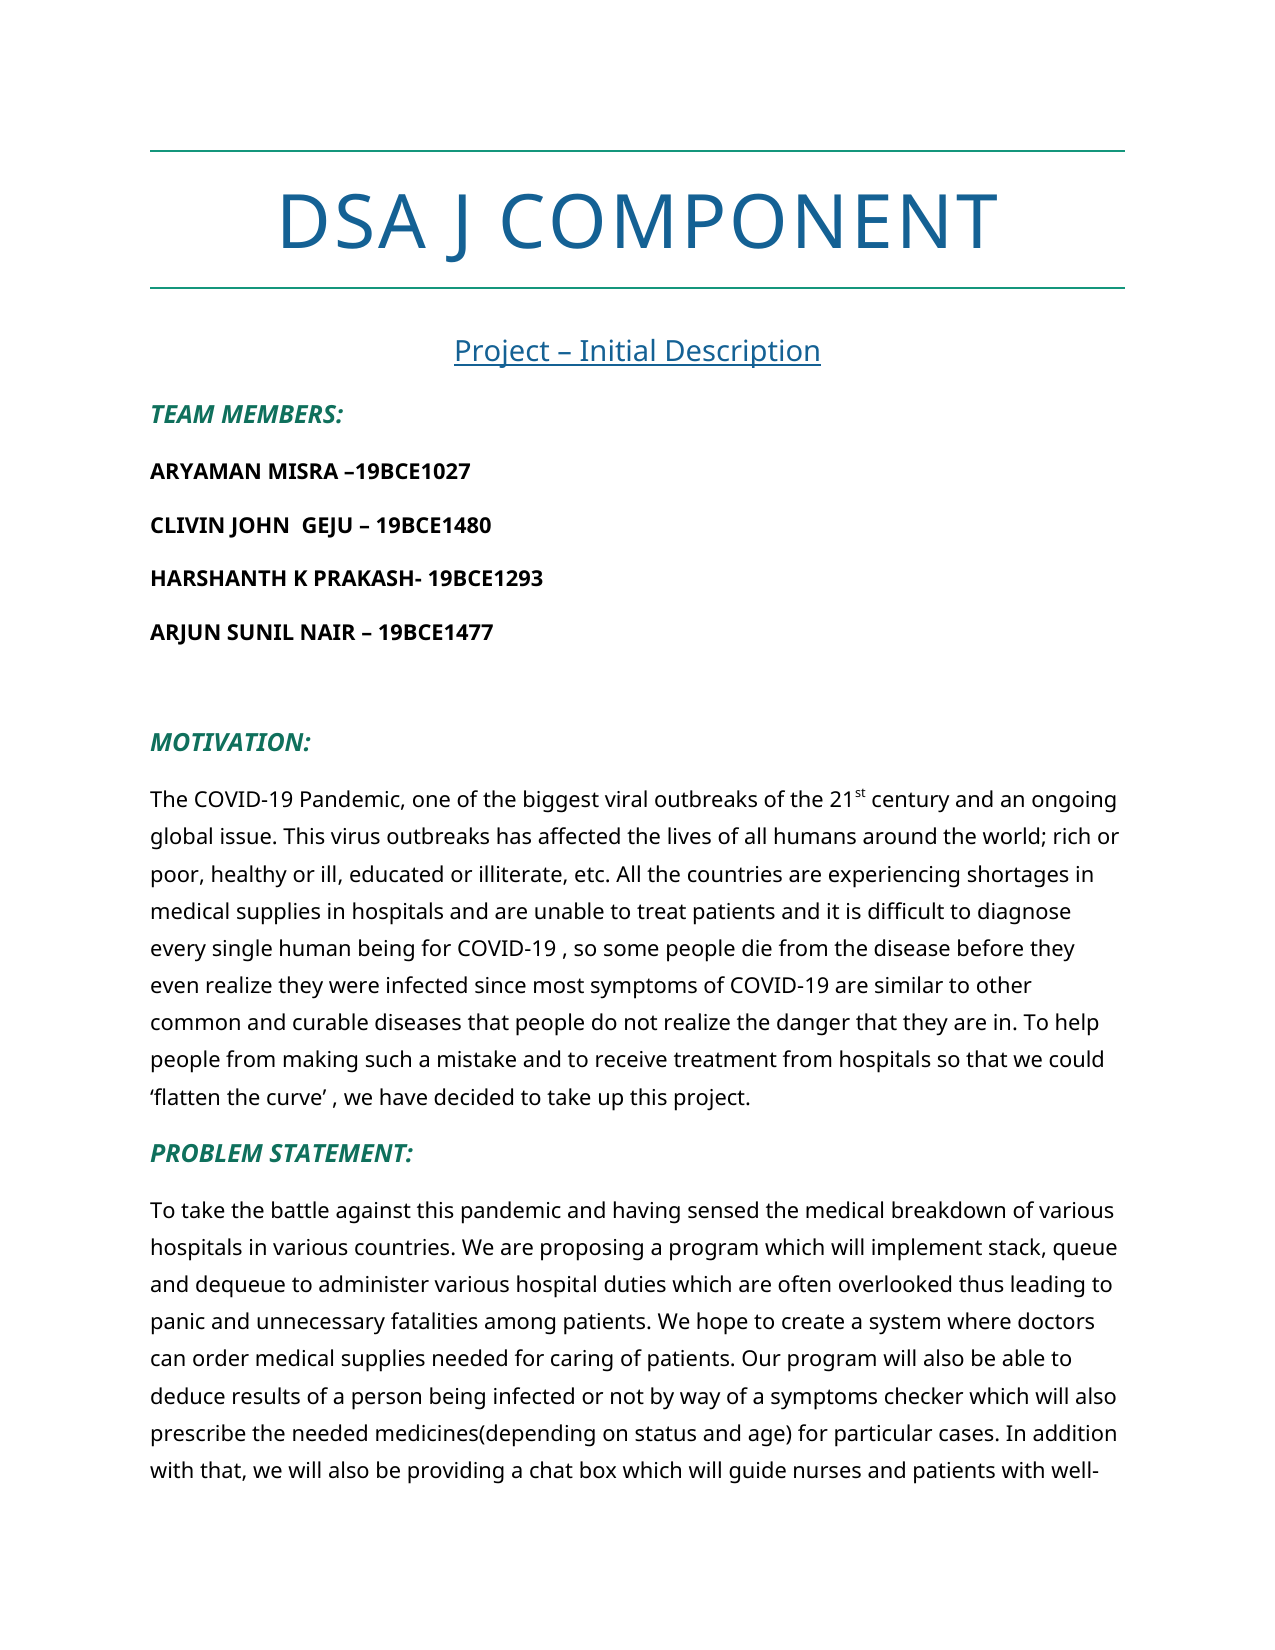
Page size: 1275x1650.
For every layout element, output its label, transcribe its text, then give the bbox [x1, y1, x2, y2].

text The COVID-19 Pandemic, one of the biggest viral outbreaks of the 21st century and an ongoing global issue. This virus outbreaks has affected the lives of all humans around the world; rich or poor, healthy or ill, educated or illiterate, etc. All the countries are experiencing shortages in medical supplies in hospitals and are unable to treat patients and it is difficult to diagnose every single human being for COVID-19 , so some people die from the disease before they even realize they were infected since most symptoms of COVID-19 are similar to other common and curable diseases that people do not realize the danger that they are in. To help people from making such a mistake and to receive treatment from hospitals so that we could ‘flatten the curve’ , we have decided to take up this project. [150, 784, 1125, 1111]
text ARYAMAN MISRA –19BCE1027 [150, 456, 1125, 486]
text MOTIVATION: [150, 725, 1050, 759]
title DSA J Component [150, 152, 1125, 287]
text CLIVIN JOHN GEJU – 19BCE1480 [150, 509, 1125, 539]
text TEAM MEMBERS: [150, 397, 1050, 431]
text PROBLEM STATEMENT: [150, 1136, 1050, 1169]
text HARSHANTH K PRAKASH- 19BCE1293 [150, 563, 1125, 593]
subtitle Project – Initial Description [150, 330, 1125, 370]
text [150, 1195, 1125, 1485]
text ARJUN SUNIL NAIR – 19BCE1477 [150, 617, 1125, 647]
